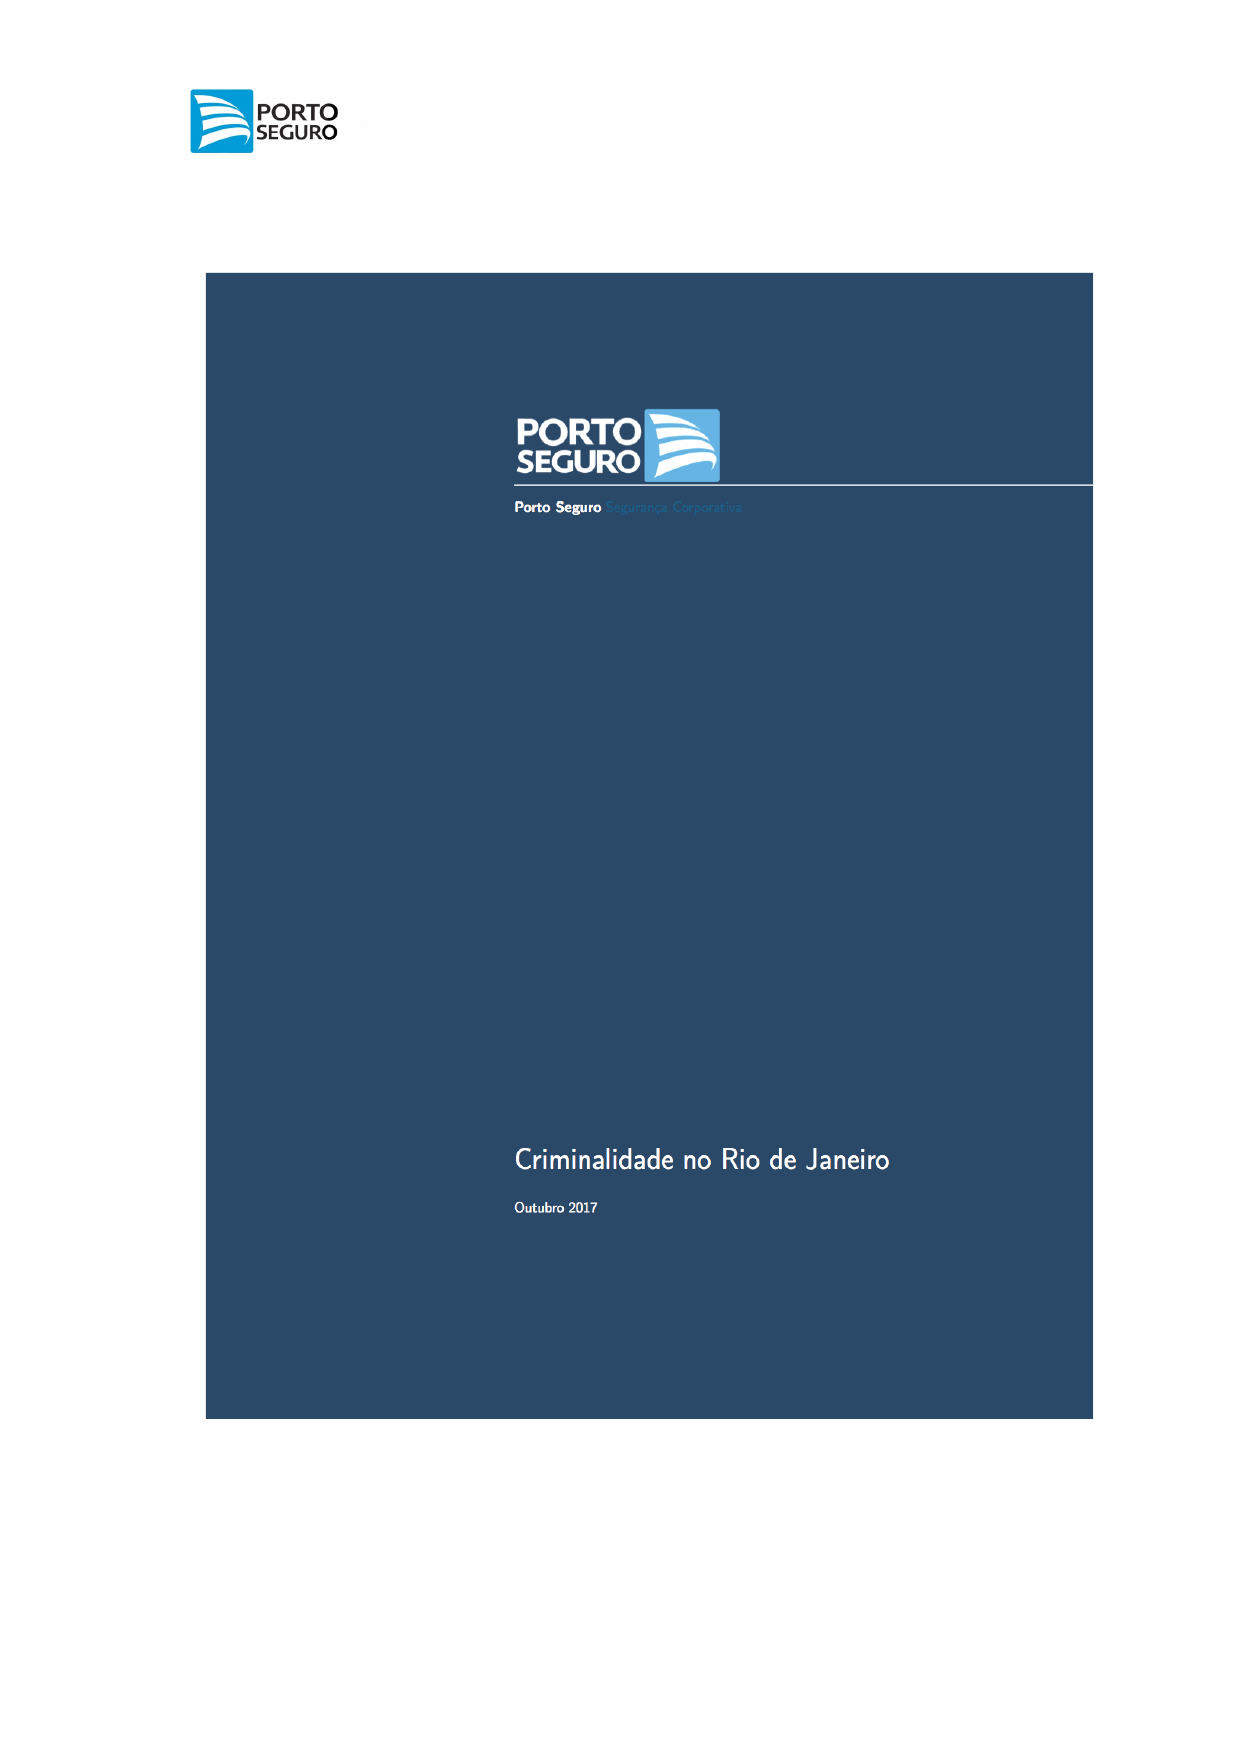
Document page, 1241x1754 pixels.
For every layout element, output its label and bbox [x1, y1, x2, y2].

picture [177, 73, 371, 169]
picture [177, 177, 1121, 1514]
